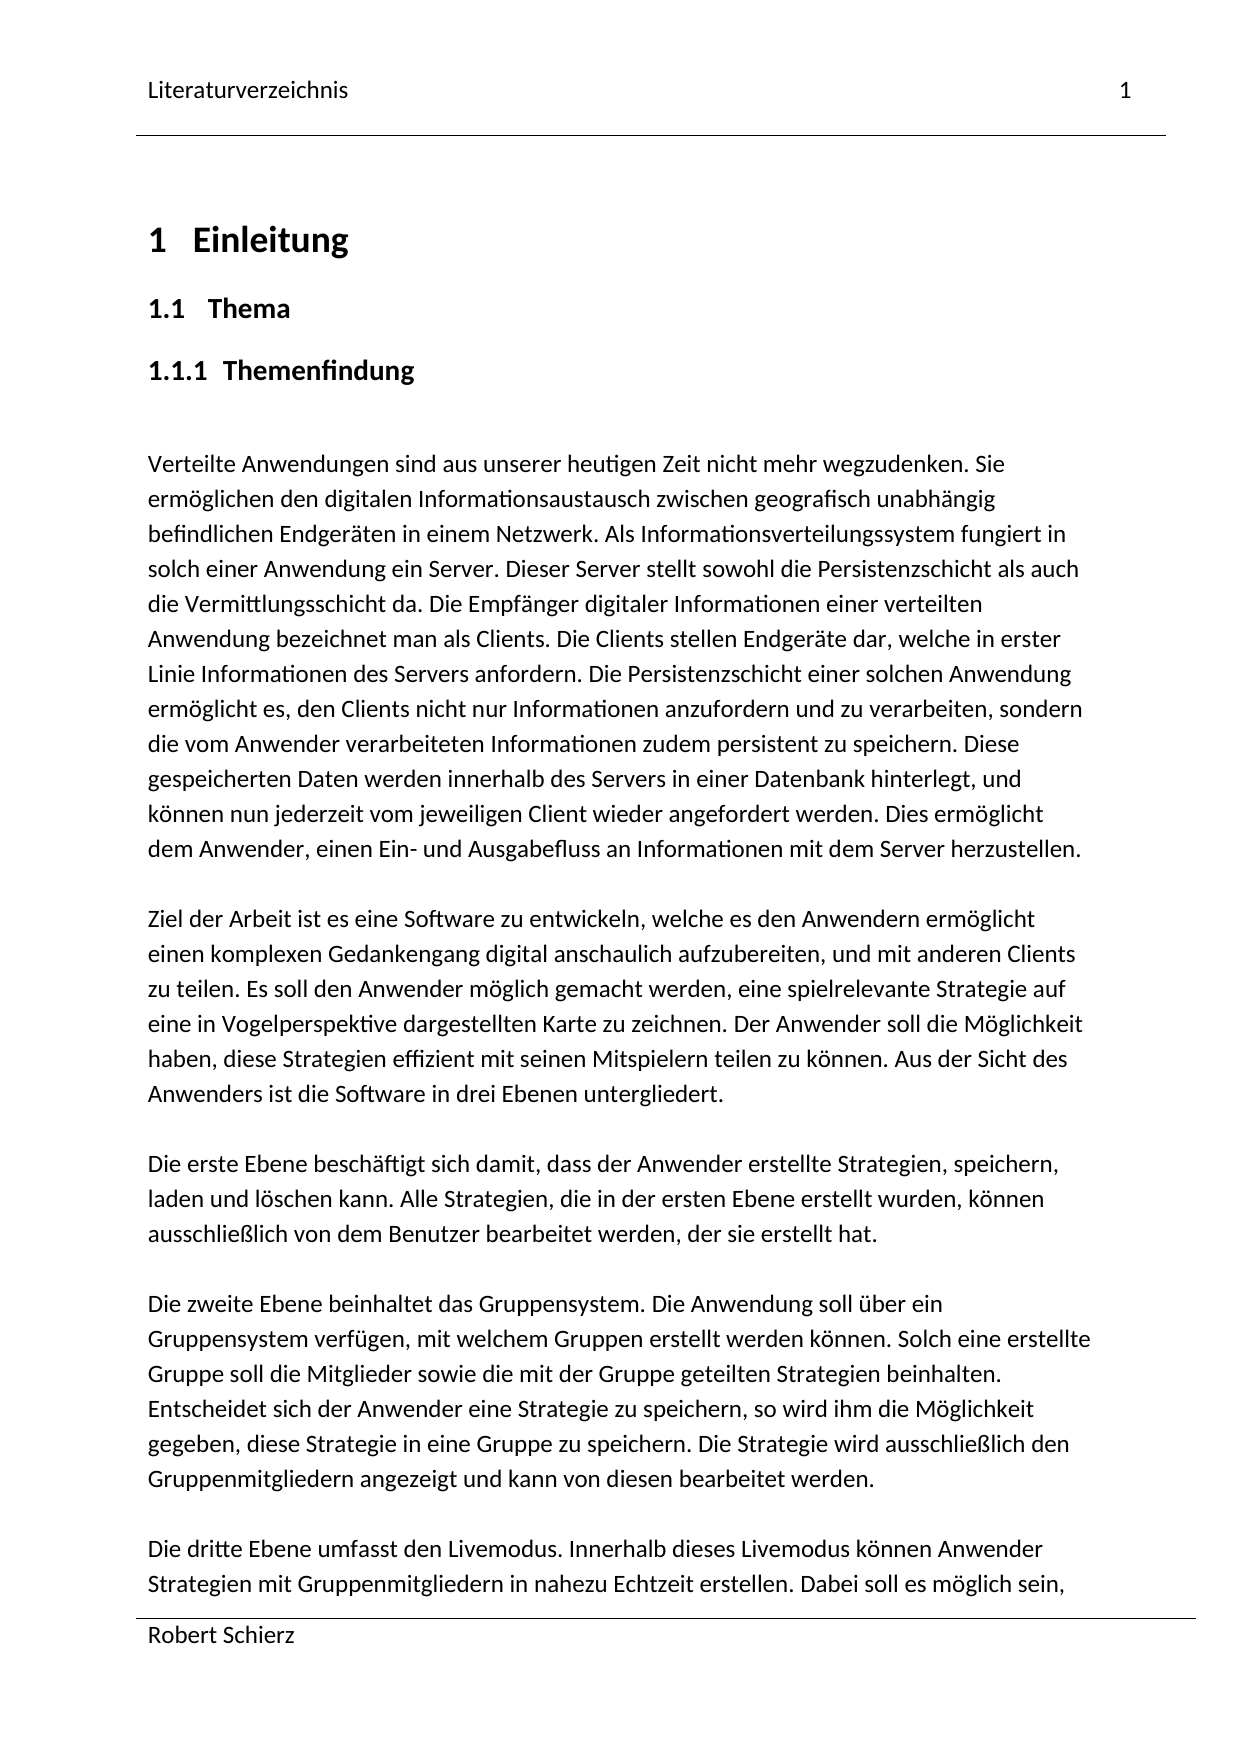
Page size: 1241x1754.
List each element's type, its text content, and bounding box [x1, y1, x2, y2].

text Themenfindung [148, 352, 1093, 387]
text Einleitung [148, 216, 1093, 262]
text Thema [148, 290, 1093, 326]
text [148, 448, 1093, 1599]
